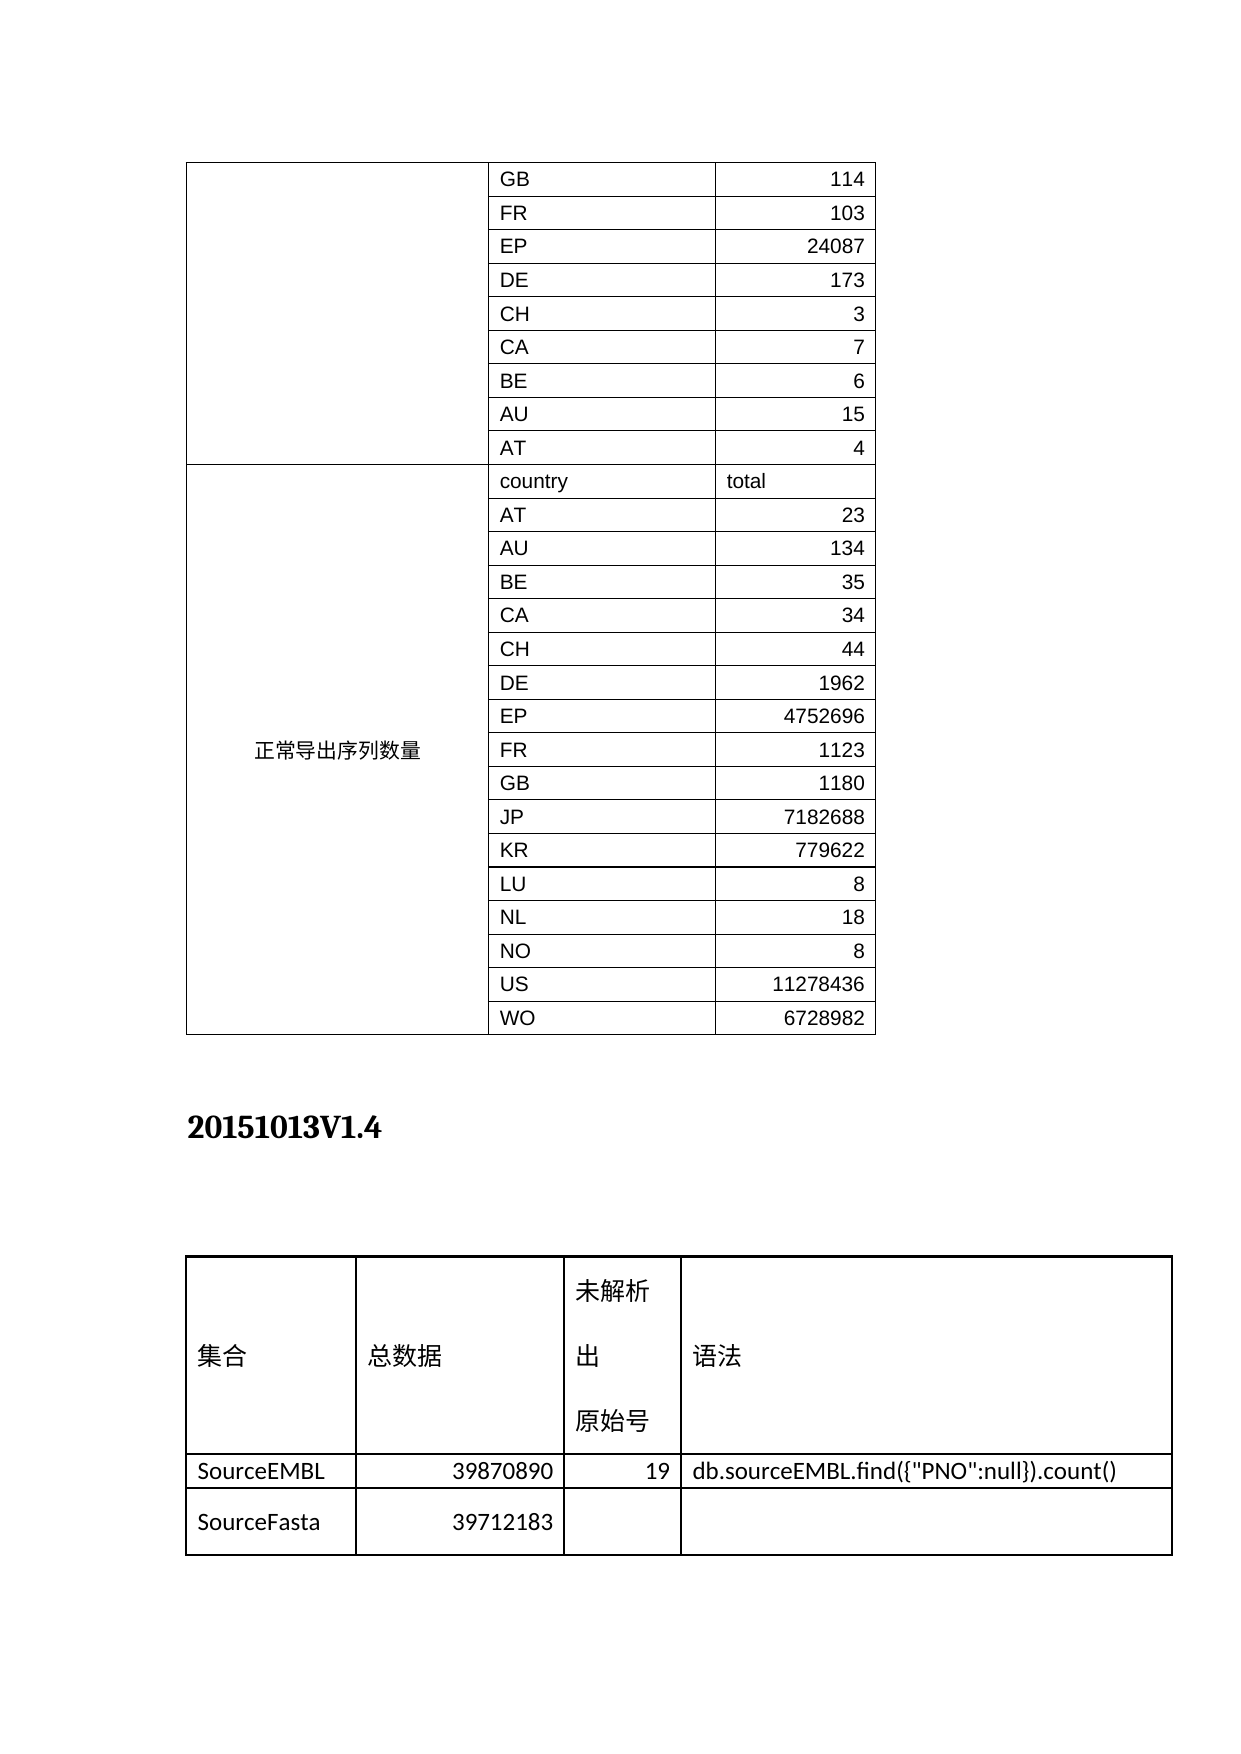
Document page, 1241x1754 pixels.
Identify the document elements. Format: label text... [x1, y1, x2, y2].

table_cell 正常导出序列数量 [187, 465, 488, 1034]
table_cell 18 [716, 901, 875, 933]
table_cell AU [489, 398, 715, 430]
table_cell 4 [716, 431, 875, 464]
table_cell 134 [716, 532, 875, 564]
table_cell 1123 [716, 733, 875, 766]
table_cell 114 [716, 163, 875, 196]
table_cell 779622 [716, 834, 875, 866]
table_cell country [489, 465, 715, 497]
table_cell 24087 [716, 230, 875, 263]
table_cell 1180 [716, 767, 875, 799]
table_cell 39870890 [357, 1455, 563, 1487]
table_cell CA [489, 599, 715, 632]
table_cell 23 [716, 499, 875, 531]
table_header 集合 [187, 1258, 355, 1452]
table_cell DE [489, 666, 715, 699]
table_cell AU [489, 532, 715, 564]
table_cell FR [489, 197, 715, 229]
table_cell 7 [716, 331, 875, 363]
table_cell CH [489, 297, 715, 330]
table_cell GB [489, 163, 715, 196]
table_cell 35 [716, 566, 875, 598]
table_header 总数据 [357, 1258, 563, 1452]
table_cell FR [489, 733, 715, 766]
table_cell 11278436 [716, 968, 875, 1001]
table_cell 19 [565, 1455, 680, 1487]
table_cell SourceEMBL [187, 1455, 355, 1487]
table_cell 8 [716, 935, 875, 967]
table_cell 103 [716, 197, 875, 229]
table_cell KR [489, 834, 715, 866]
table_cell 8 [716, 868, 875, 900]
table_cell EP [489, 700, 715, 732]
table_cell WO [489, 1002, 715, 1034]
table_cell NL [489, 901, 715, 933]
table_cell JP [489, 800, 715, 833]
table_cell GB [489, 767, 715, 799]
table_header 未解析出 原始号 [565, 1258, 680, 1452]
table_cell DE [489, 264, 715, 296]
table_cell 39712183 [357, 1489, 563, 1554]
table_cell [682, 1489, 1171, 1554]
table_cell 3 [716, 297, 875, 330]
table_cell 15 [716, 398, 875, 430]
table_cell [565, 1489, 680, 1554]
table_cell 34 [716, 599, 875, 632]
table_cell BE [489, 364, 715, 397]
table_cell CH [489, 633, 715, 665]
table_cell db.sourceEMBL.find({"PNO":null}).count() [682, 1455, 1171, 1487]
table_cell 1962 [716, 666, 875, 699]
table_cell LU [489, 868, 715, 900]
table_cell US [489, 968, 715, 1001]
table_cell SourceFasta [187, 1489, 355, 1554]
table_cell NO [489, 935, 715, 967]
table_cell AT [489, 431, 715, 464]
table_cell EP [489, 230, 715, 263]
table_cell BE [489, 566, 715, 598]
table_cell total [716, 465, 875, 497]
table_cell 173 [716, 264, 875, 296]
table_header 语法 [682, 1258, 1171, 1452]
table_cell 44 [716, 633, 875, 665]
table_cell 4752696 [716, 700, 875, 732]
table_cell AT [489, 499, 715, 531]
table_cell 6728982 [716, 1002, 875, 1034]
subtitle 20151013V1.4 [187, 1095, 1053, 1160]
table_cell CA [489, 331, 715, 363]
table_cell 6 [716, 364, 875, 397]
table_cell 7182688 [716, 800, 875, 833]
